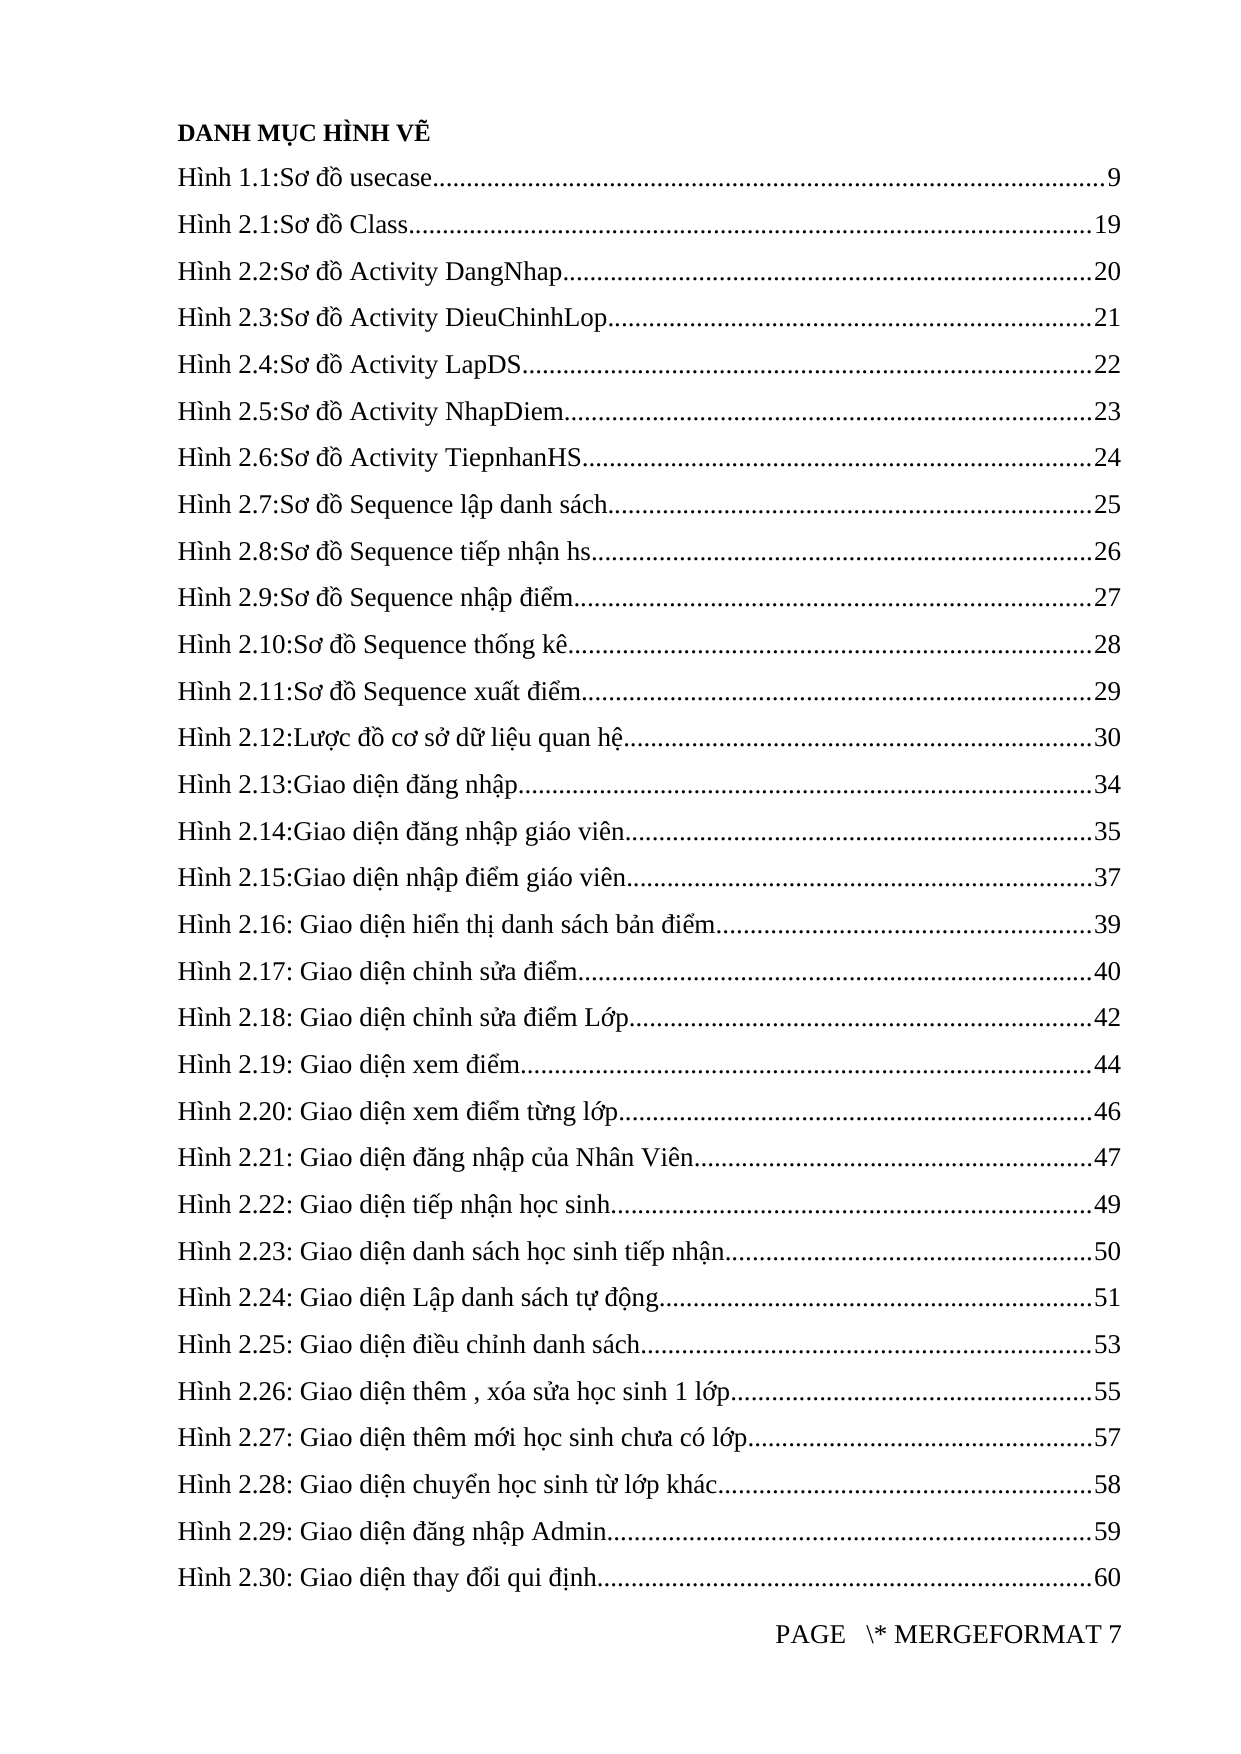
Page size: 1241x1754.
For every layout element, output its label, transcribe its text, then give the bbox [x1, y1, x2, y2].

text Hình 2.15:Giao diện nhập điểm giáo viên 37 [177, 861, 1122, 892]
text Hình 2.13:Giao diện đăng nhập 34 [177, 768, 1122, 799]
text Hình 2.27: Giao diện thêm mới học sinh chưa có lớp 57 [177, 1421, 1122, 1452]
text Hình 1.1:Sơ đồ usecase 9 [177, 161, 1122, 192]
text Hình 2.9:Sơ đồ Sequence nhập điểm 27 [177, 581, 1122, 612]
text Hình 2.1:Sơ đồ Class 19 [177, 208, 1122, 239]
text Hình 2.22: Giao diện tiếp nhận học sinh 49 [177, 1188, 1122, 1219]
text Hình 2.5:Sơ đồ Activity NhapDiem 23 [177, 394, 1122, 426]
text Hình 2.6:Sơ đồ Activity TiepnhanHS 24 [177, 441, 1122, 472]
text Hình 2.17: Giao diện chỉnh sửa điểm 40 [177, 954, 1122, 986]
text Hình 2.8:Sơ đồ Sequence tiếp nhận hs 26 [177, 534, 1122, 566]
text Hình 2.19: Giao diện xem điểm 44 [177, 1048, 1122, 1079]
text Hình 2.21: Giao diện đăng nhập của Nhân Viên 47 [177, 1141, 1122, 1172]
text Hình 2.24: Giao diện Lập danh sách tự động 51 [177, 1281, 1122, 1312]
text Hình 2.25: Giao diện điều chỉnh danh sách 53 [177, 1328, 1122, 1359]
text Hình 2.11:Sơ đồ Sequence xuất điểm 29 [177, 674, 1122, 706]
text Hình 2.30: Giao diện thay đổi qui định 60 [177, 1561, 1122, 1592]
text Hình 2.23: Giao diện danh sách học sinh tiếp nhận 50 [177, 1234, 1122, 1266]
text Hình 2.14:Giao diện đăng nhập giáo viên 35 [177, 814, 1122, 846]
text Hình 2.2:Sơ đồ Activity DangNhap 20 [177, 254, 1122, 286]
text Hình 2.18: Giao diện chỉnh sửa điểm Lớp 42 [177, 1001, 1122, 1032]
text Hình 2.20: Giao diện xem điểm từng lớp 46 [177, 1094, 1122, 1126]
text Hình 2.3:Sơ đồ Activity DieuChinhLop 21 [177, 301, 1122, 332]
text Hình 2.26: Giao diện thêm , xóa sửa học sinh 1 lớp 55 [177, 1374, 1122, 1406]
text Hình 2.29: Giao diện đăng nhập Admin 59 [177, 1514, 1122, 1546]
text DANH MỤC HÌNH VẼ [177, 118, 1122, 147]
text Hình 2.4:Sơ đồ Activity LapDS 22 [177, 348, 1122, 379]
text Hình 2.16: Giao diện hiển thị danh sách bản điểm 39 [177, 908, 1122, 939]
text Hình 2.10:Sơ đồ Sequence thống kê 28 [177, 628, 1122, 659]
text Hình 2.12:Lược đồ cơ sở dữ liệu quan hệ 30 [177, 721, 1122, 752]
text Hình 2.7:Sơ đồ Sequence lập danh sách 25 [177, 488, 1122, 519]
text Hình 2.28: Giao diện chuyển học sinh từ lớp khác 58 [177, 1468, 1122, 1499]
